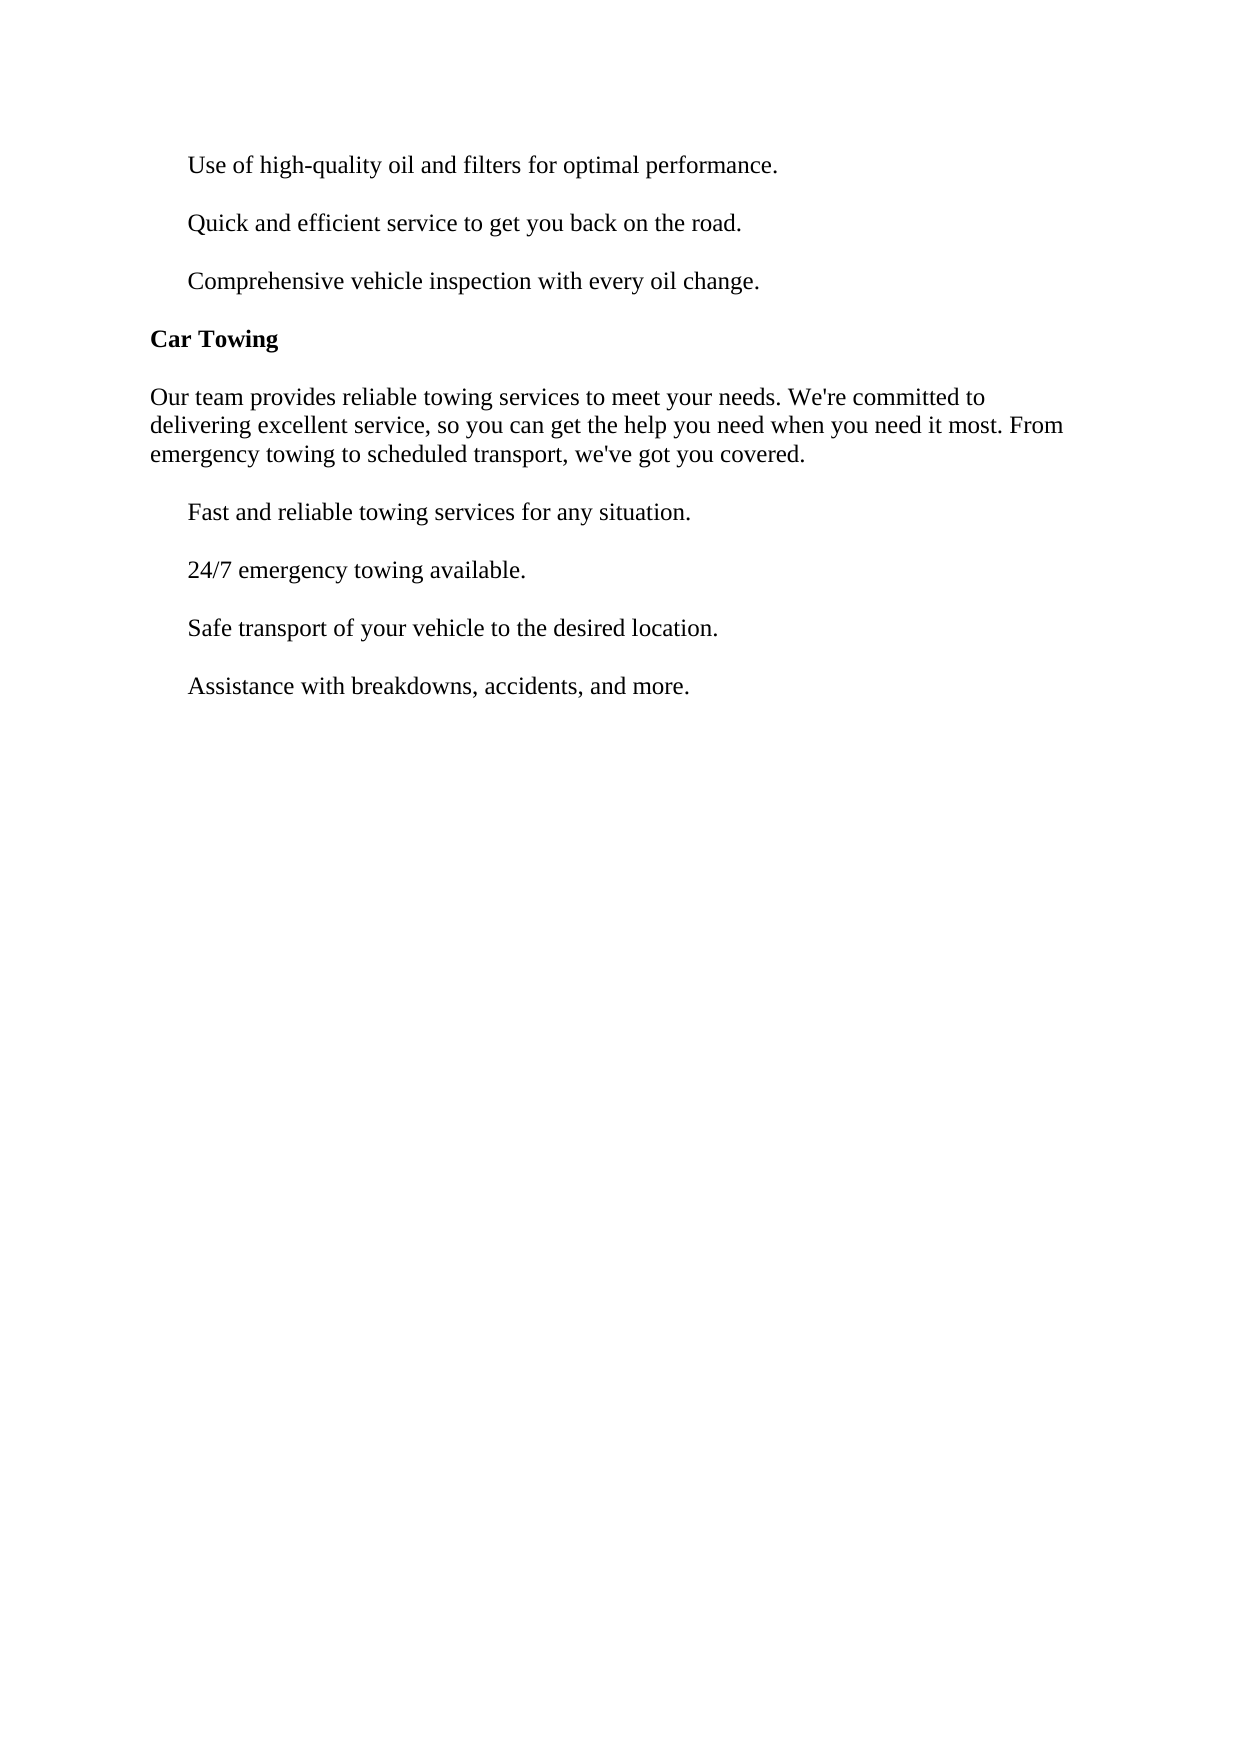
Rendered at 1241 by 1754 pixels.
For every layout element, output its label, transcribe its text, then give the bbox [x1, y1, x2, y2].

text Our team provides reliable towing services to meet your needs. We're committed to delivering excellent service, so you can get the help you need when you need it most. From emergency towing to scheduled transport, we've got you covered. [150, 382, 1090, 468]
text Quick and efficient service to get you back on the road. [187, 208, 1090, 237]
text Comprehensive vehicle inspection with every oil change. [187, 266, 1090, 294]
text Assistance with breakdowns, accidents, and more. [187, 671, 1090, 699]
text Fast and reliable towing services for any situation. [187, 497, 1090, 526]
text Car Towing [150, 324, 1090, 352]
text Safe transport of your vehicle to the desired location. [187, 613, 1090, 642]
text 24/7 emergency towing available. [187, 555, 1090, 584]
text Use of high-quality oil and filters for optimal performance. [187, 150, 1090, 179]
